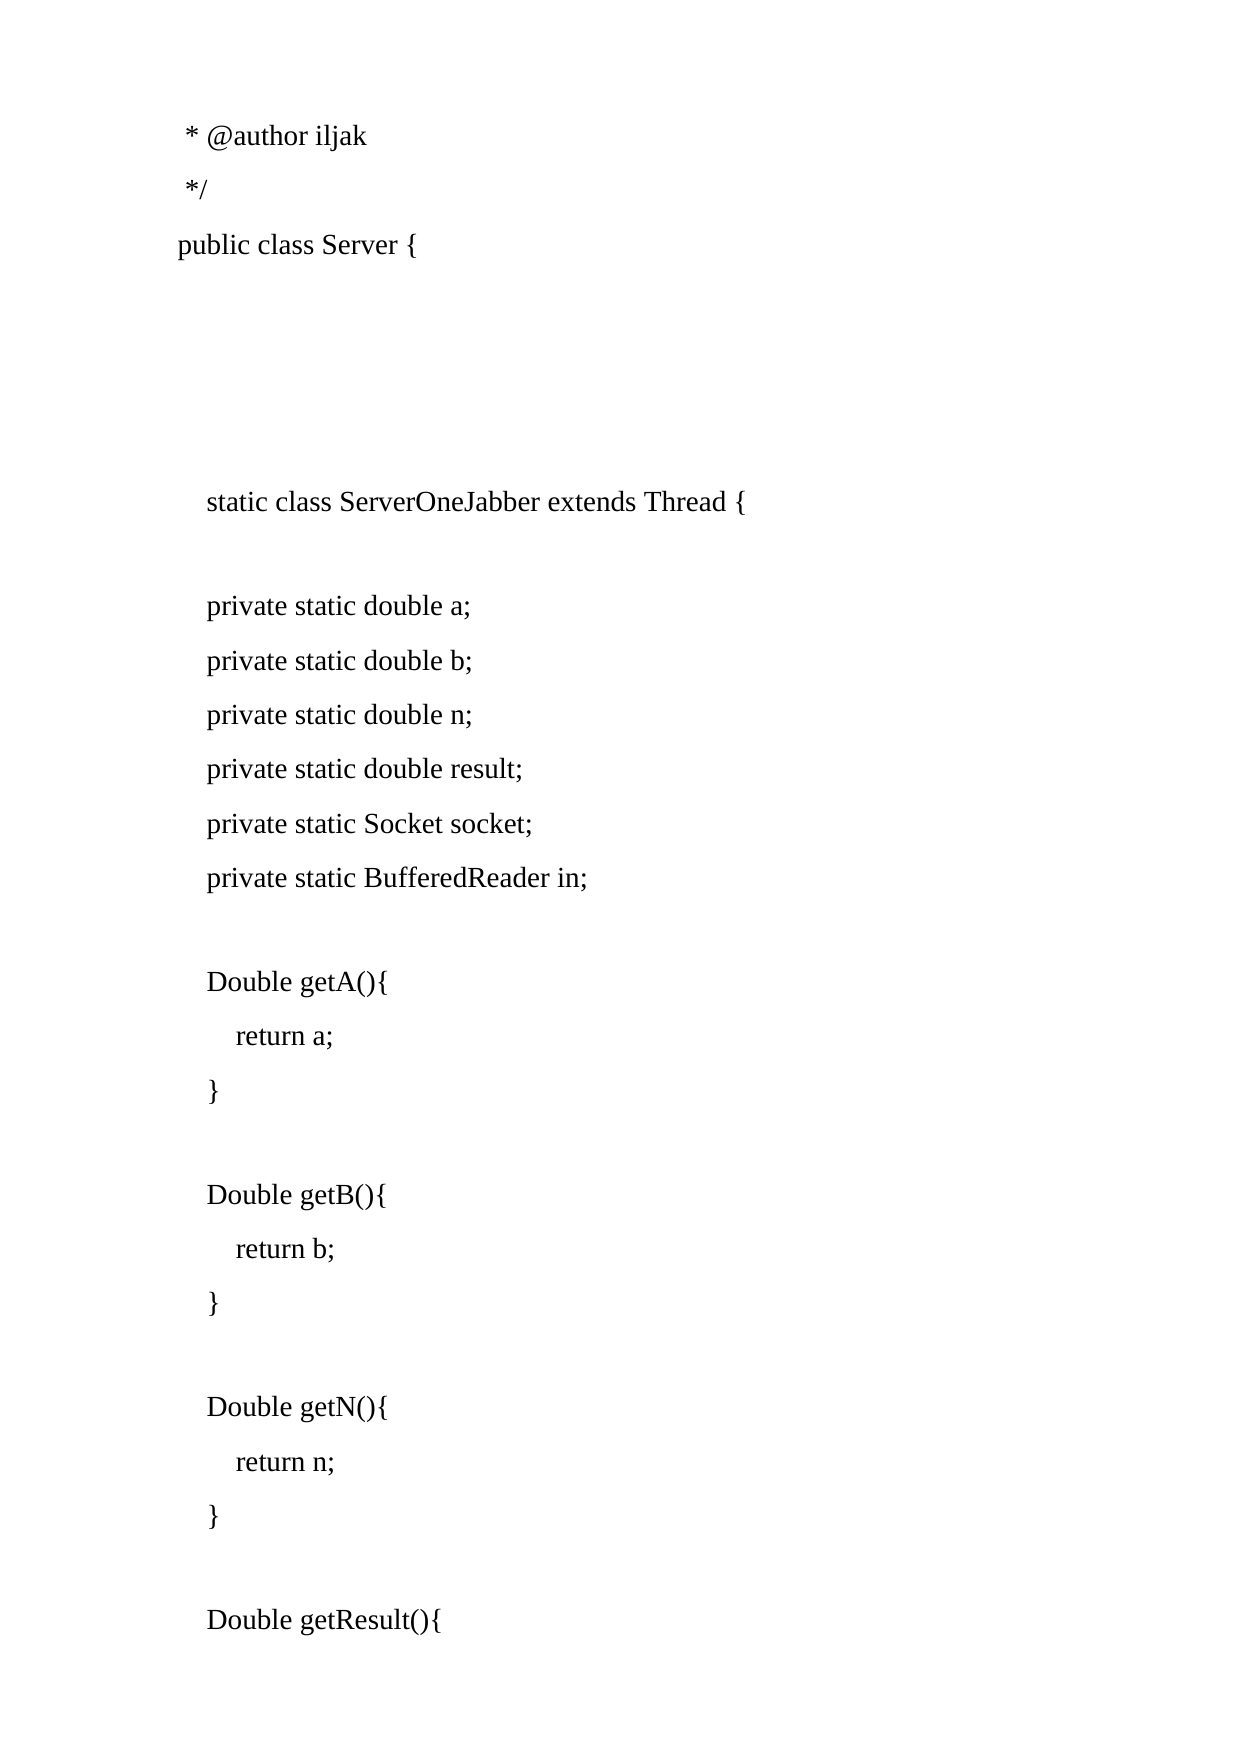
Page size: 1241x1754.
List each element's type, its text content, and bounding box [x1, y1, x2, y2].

text Double getN(){ [177, 1389, 1158, 1423]
text } [177, 1286, 1158, 1319]
text */ [177, 172, 1158, 206]
text private static Socket socket; [177, 806, 1158, 839]
text return b; [177, 1231, 1158, 1265]
text Double getResult(){ [177, 1602, 1158, 1636]
text return n; [177, 1444, 1158, 1477]
text private static double result; [177, 751, 1158, 785]
text public class Server { [177, 227, 1158, 260]
text private static double n; [177, 697, 1158, 731]
text } [177, 1498, 1158, 1532]
text Double getB(){ [177, 1177, 1158, 1210]
text Double getA(){ [177, 964, 1158, 998]
text static class ServerOneJabber extends Thread { [177, 484, 1158, 518]
text private static BufferedReader in; [177, 860, 1158, 894]
text private static double b; [177, 643, 1158, 676]
text * @author iljak [177, 118, 1158, 152]
text return a; [177, 1018, 1158, 1052]
text } [177, 1073, 1158, 1106]
text private static double a; [177, 588, 1158, 622]
